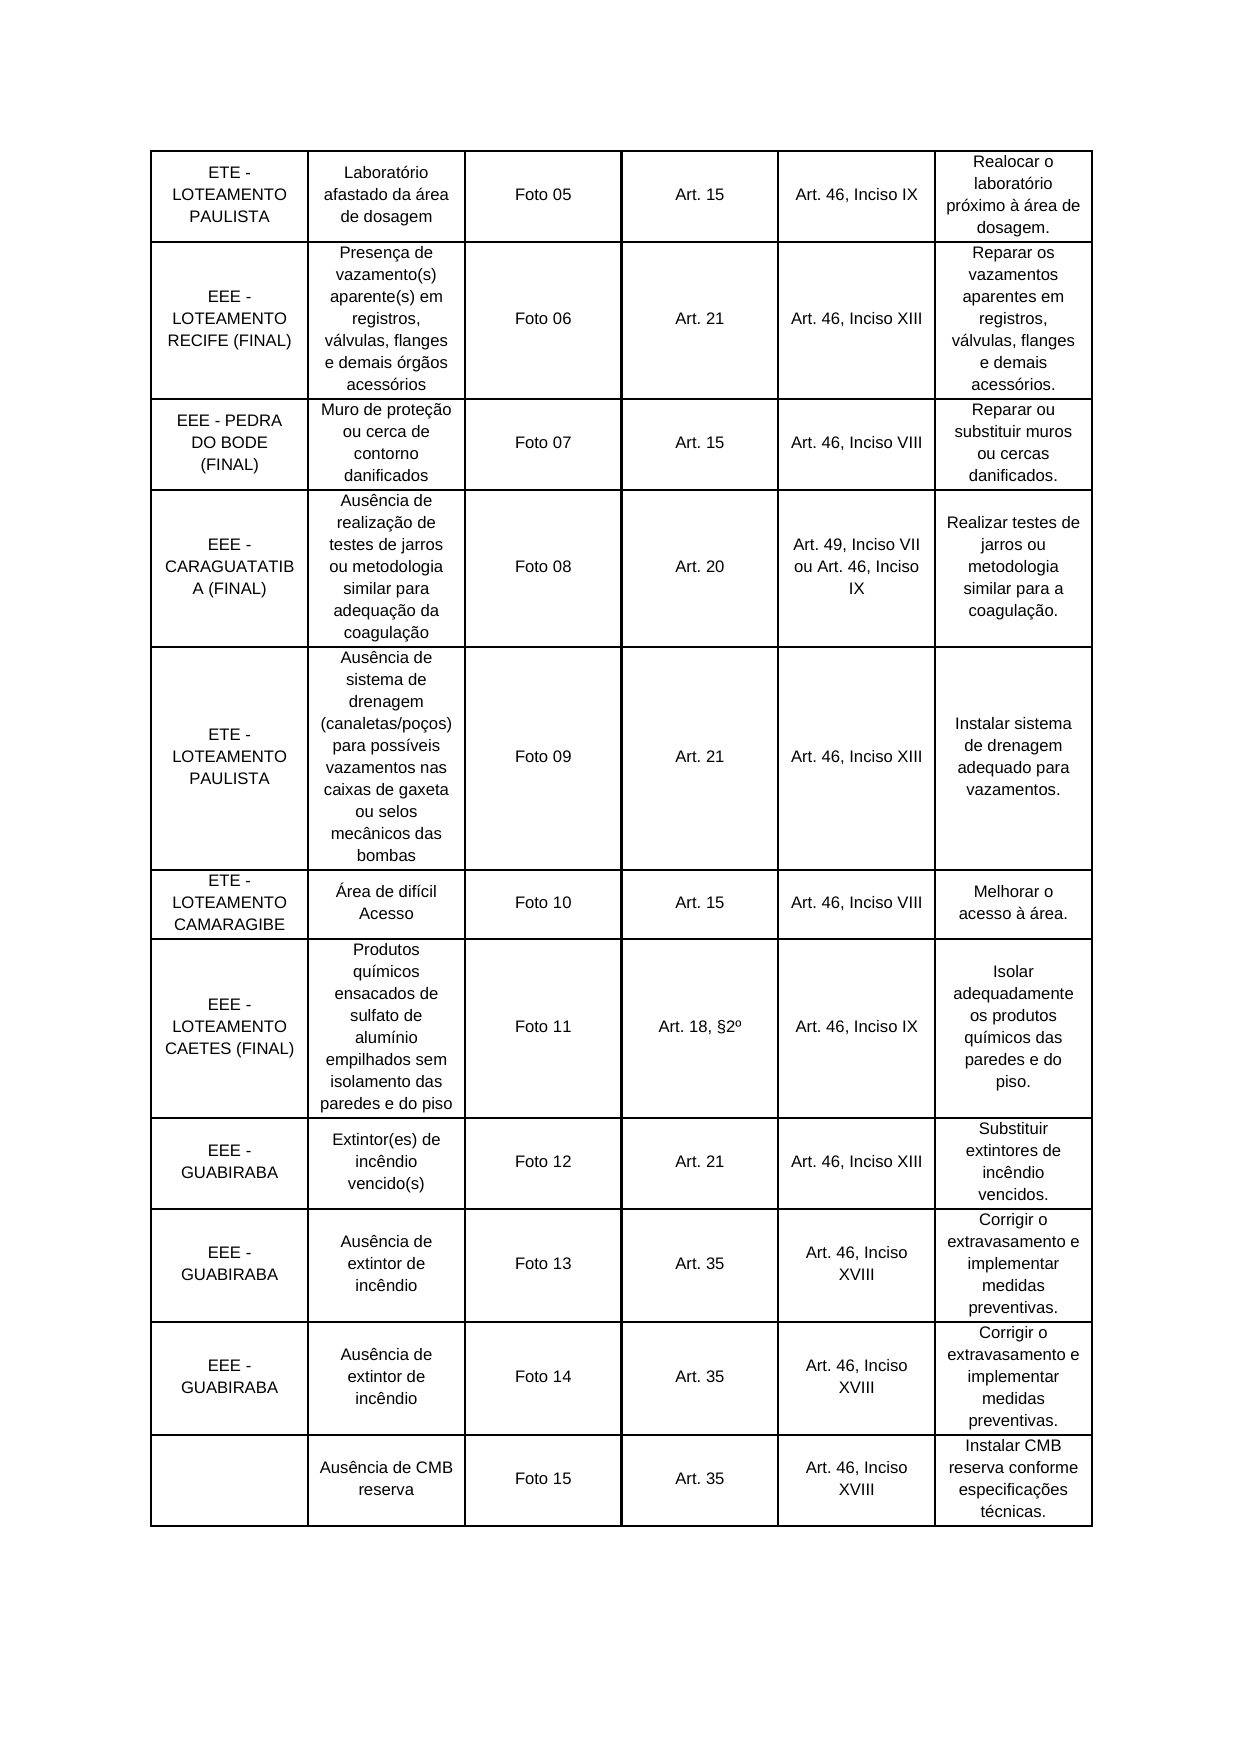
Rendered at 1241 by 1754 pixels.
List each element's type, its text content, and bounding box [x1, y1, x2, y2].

table_cell Laboratório afastado da área de dosagem [309, 152, 464, 241]
table_cell Foto 07 [466, 400, 620, 489]
table_cell Art. 46, Inciso XIII [779, 648, 934, 869]
table_cell Art. 49, Inciso VII ou Art. 46, Inciso IX [779, 491, 934, 646]
table_cell Realizar testes de jarros ou metodologia similar para a coagulação. [936, 491, 1091, 646]
table_cell EEE - GUABIRABA [152, 1119, 307, 1208]
table_cell Corrigir o extravasamento e implementar medidas preventivas. [936, 1323, 1091, 1434]
table_cell EEE - LOTEAMENTO CAETES (FINAL) [152, 940, 307, 1117]
table_cell ETE - LOTEAMENTO PAULISTA [152, 152, 307, 241]
table_cell Foto 13 [466, 1210, 620, 1321]
table_cell Art. 18, §2º [623, 940, 777, 1117]
table_cell Instalar CMB reserva conforme especificações técnicas. [936, 1436, 1091, 1525]
table_cell Ausência de realização de testes de jarros ou metodologia similar para adequação da coagulação [309, 491, 464, 646]
table_cell Corrigir o extravasamento e implementar medidas preventivas. [936, 1210, 1091, 1321]
table_cell Melhorar o acesso à área. [936, 871, 1091, 938]
table_cell Isolar adequadamente os produtos químicos das paredes e do piso. [936, 940, 1091, 1117]
table_cell Art. 46, Inciso XVIII [779, 1210, 934, 1321]
table_cell Art. 46, Inciso XIII [779, 1119, 934, 1208]
table_cell Instalar sistema de drenagem adequado para vazamentos. [936, 648, 1091, 869]
table_cell Art. 35 [623, 1436, 777, 1525]
table_cell Produtos químicos ensacados de sulfato de alumínio empilhados sem isolamento das paredes e do piso [309, 940, 464, 1117]
table_cell Presença de vazamento(s) aparente(s) em registros, válvulas, flanges e demais órgãos acessórios [309, 243, 464, 398]
table_cell Foto 08 [466, 491, 620, 646]
table_cell Art. 15 [623, 400, 777, 489]
table_cell Reparar ou substituir muros ou cercas danificados. [936, 400, 1091, 489]
table_cell Foto 09 [466, 648, 620, 869]
table_cell EEE - GUABIRABA [152, 1210, 307, 1321]
table_cell Art. 35 [623, 1323, 777, 1434]
table_cell ETE - LOTEAMENTO CAMARAGIBE [152, 871, 307, 938]
table_cell Ausência de CMB reserva [309, 1436, 464, 1525]
table_cell Art. 46, Inciso XVIII [779, 1323, 934, 1434]
table_cell Reparar os vazamentos aparentes em registros, válvulas, flanges e demais acessórios. [936, 243, 1091, 398]
table_cell Art. 46, Inciso IX [779, 152, 934, 241]
table_cell Art. 21 [623, 1119, 777, 1208]
table_cell Realocar o laboratório próximo à área de dosagem. [936, 152, 1091, 241]
table_cell Art. 46, Inciso IX [779, 940, 934, 1117]
table_cell Art. 15 [623, 871, 777, 938]
table_cell Art. 35 [623, 1210, 777, 1321]
table_cell EEE - CARAGUATATIBA (FINAL) [152, 491, 307, 646]
table_cell Art. 46, Inciso XVIII [779, 1436, 934, 1525]
table_cell Art. 46, Inciso VIII [779, 871, 934, 938]
table_cell Art. 21 [623, 243, 777, 398]
table_cell EEE - LOTEAMENTO RECIFE (FINAL) [152, 243, 307, 398]
table_cell Substituir extintores de incêndio vencidos. [936, 1119, 1091, 1208]
table_cell Art. 46, Inciso XIII [779, 243, 934, 398]
table_cell Área de difícil Acesso [309, 871, 464, 938]
table_cell Art. 20 [623, 491, 777, 646]
table_cell Art. 46, Inciso VIII [779, 400, 934, 489]
table_cell EEE - GUABIRABA [152, 1323, 307, 1434]
table_cell Foto 10 [466, 871, 620, 938]
table_cell Extintor(es) de incêndio vencido(s) [309, 1119, 464, 1208]
table_cell Foto 15 [466, 1436, 620, 1525]
table_cell ETE - LOTEAMENTO PAULISTA [152, 648, 307, 869]
table_cell Ausência de extintor de incêndio [309, 1323, 464, 1434]
table_cell Foto 12 [466, 1119, 620, 1208]
table_cell Art. 21 [623, 648, 777, 869]
table_cell Ausência de extintor de incêndio [309, 1210, 464, 1321]
table_cell Art. 15 [623, 152, 777, 241]
table_cell [152, 1436, 307, 1525]
table_cell Muro de proteção ou cerca de contorno danificados [309, 400, 464, 489]
table_cell Foto 05 [466, 152, 620, 241]
table_cell EEE - PEDRA DO BODE (FINAL) [152, 400, 307, 489]
table_cell Foto 11 [466, 940, 620, 1117]
table_cell Ausência de sistema de drenagem (canaletas/poços) para possíveis vazamentos nas caixas de gaxeta ou selos mecânicos das bombas [309, 648, 464, 869]
table_cell Foto 14 [466, 1323, 620, 1434]
table_cell Foto 06 [466, 243, 620, 398]
